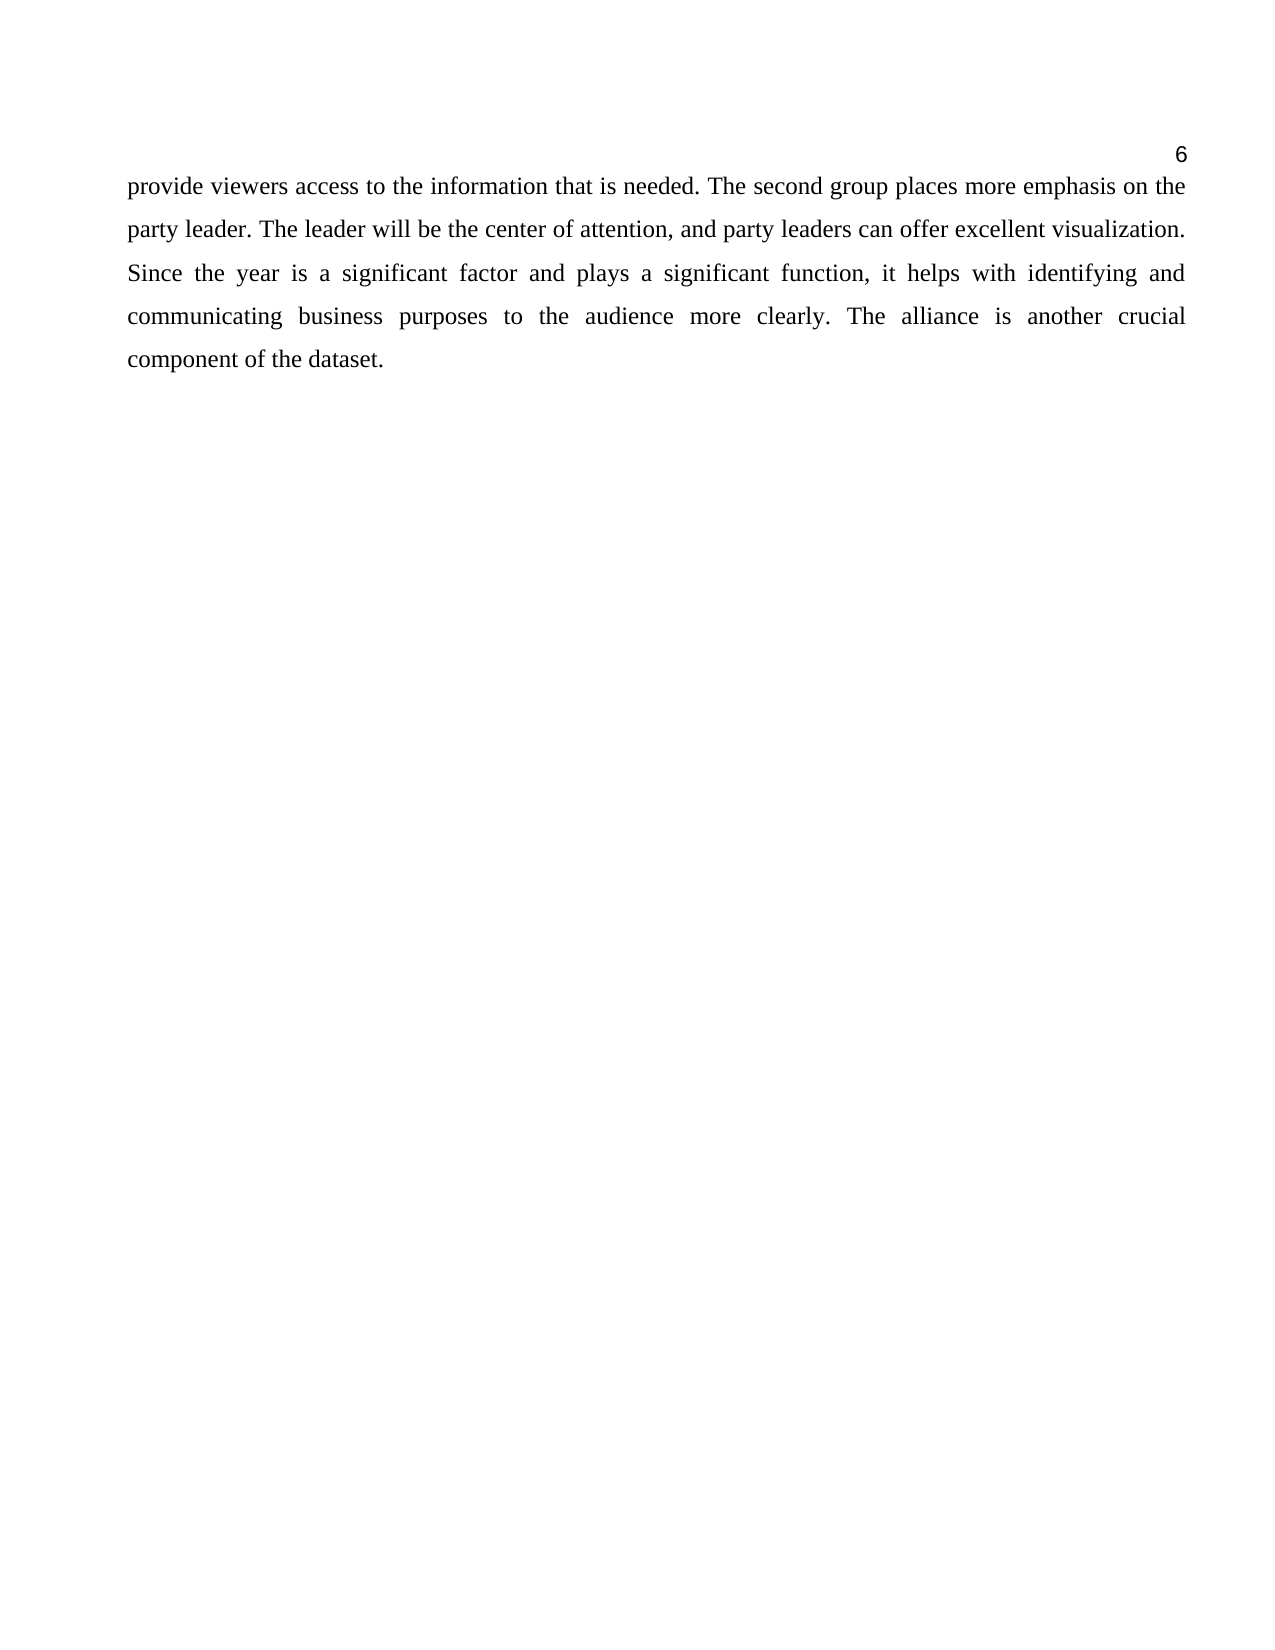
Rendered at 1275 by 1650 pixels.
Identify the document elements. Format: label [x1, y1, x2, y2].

text [127, 171, 1187, 373]
